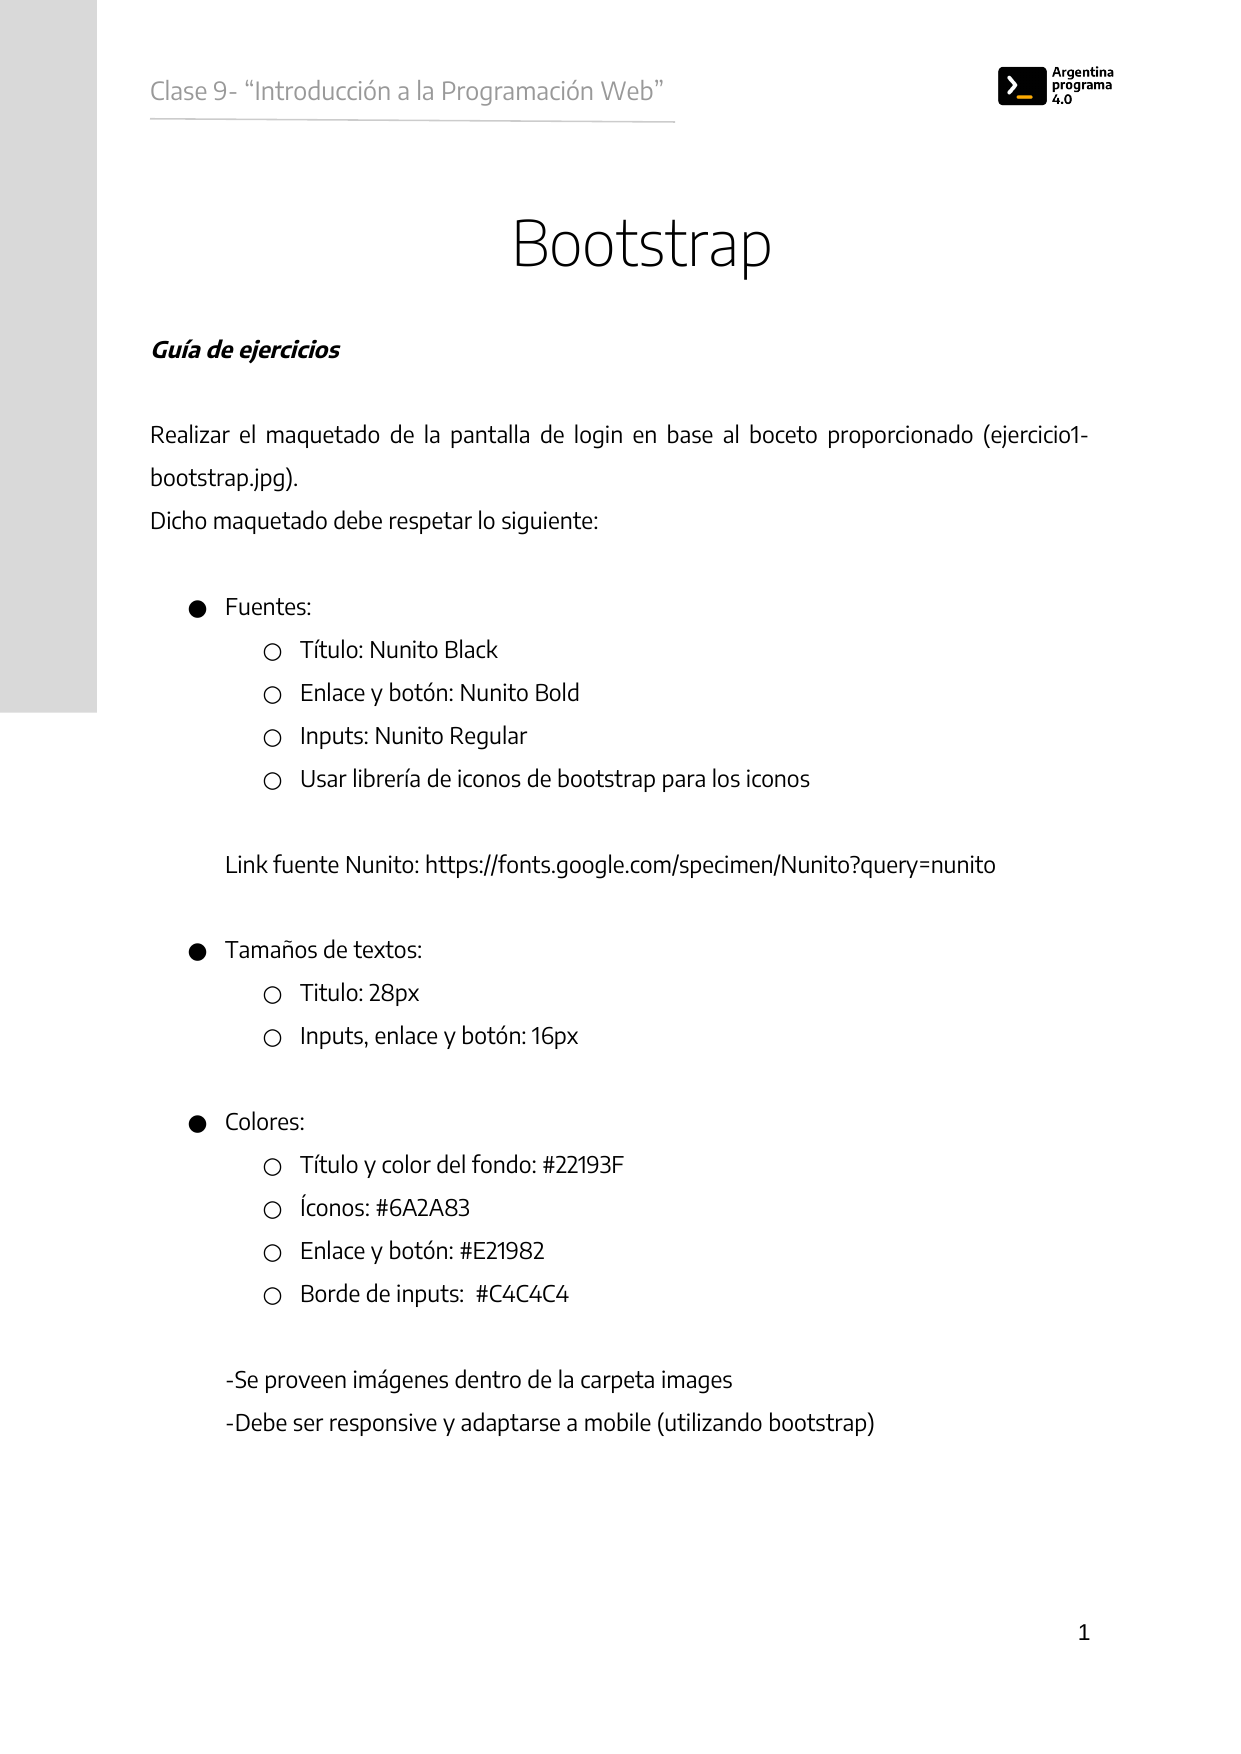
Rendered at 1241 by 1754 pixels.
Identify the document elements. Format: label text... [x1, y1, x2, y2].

text Bootstrap [194, 202, 1090, 280]
text Dicho maquetado debe respetar lo siguiente: [150, 506, 1090, 535]
text -Debe ser responsive y adaptarse a mobile (utilizando bootstrap) [225, 1407, 1090, 1436]
list Borde de inputs: #C4C4C4 [262, 1278, 1090, 1307]
list Fuentes: [187, 592, 1090, 621]
text Realizar el maquetado de la pantalla de login en base al boceto proporcionado (ejercicio1-bootstrap.jpg). [150, 420, 1090, 492]
list Título: Nunito Black [262, 635, 1090, 663]
text Link fuente Nunito: https://fonts.google.com/specimen/Nunito?query=nunito [225, 849, 1090, 878]
list Inputs: Nunito Regular [262, 721, 1090, 749]
list Título y color del fondo: #22193F [262, 1150, 1090, 1178]
list Colores: [187, 1107, 1090, 1136]
text -Se proveen imágenes dentro de la carpeta images [225, 1364, 1090, 1393]
list Íconos: #6A2A83 [262, 1193, 1090, 1221]
picture [962, 51, 1150, 121]
text Guía de ejercicios [150, 334, 1090, 363]
list Enlace y botón: Nunito Bold [262, 678, 1090, 706]
list Inputs, enlace y botón: 16px [262, 1021, 1090, 1050]
list Enlace y botón: #E21982 [262, 1236, 1090, 1264]
list Titulo: 28px [262, 978, 1090, 1007]
list Usar librería de iconos de bootstrap para los iconos [262, 763, 1090, 792]
list Tamaños de textos: [187, 935, 1090, 964]
